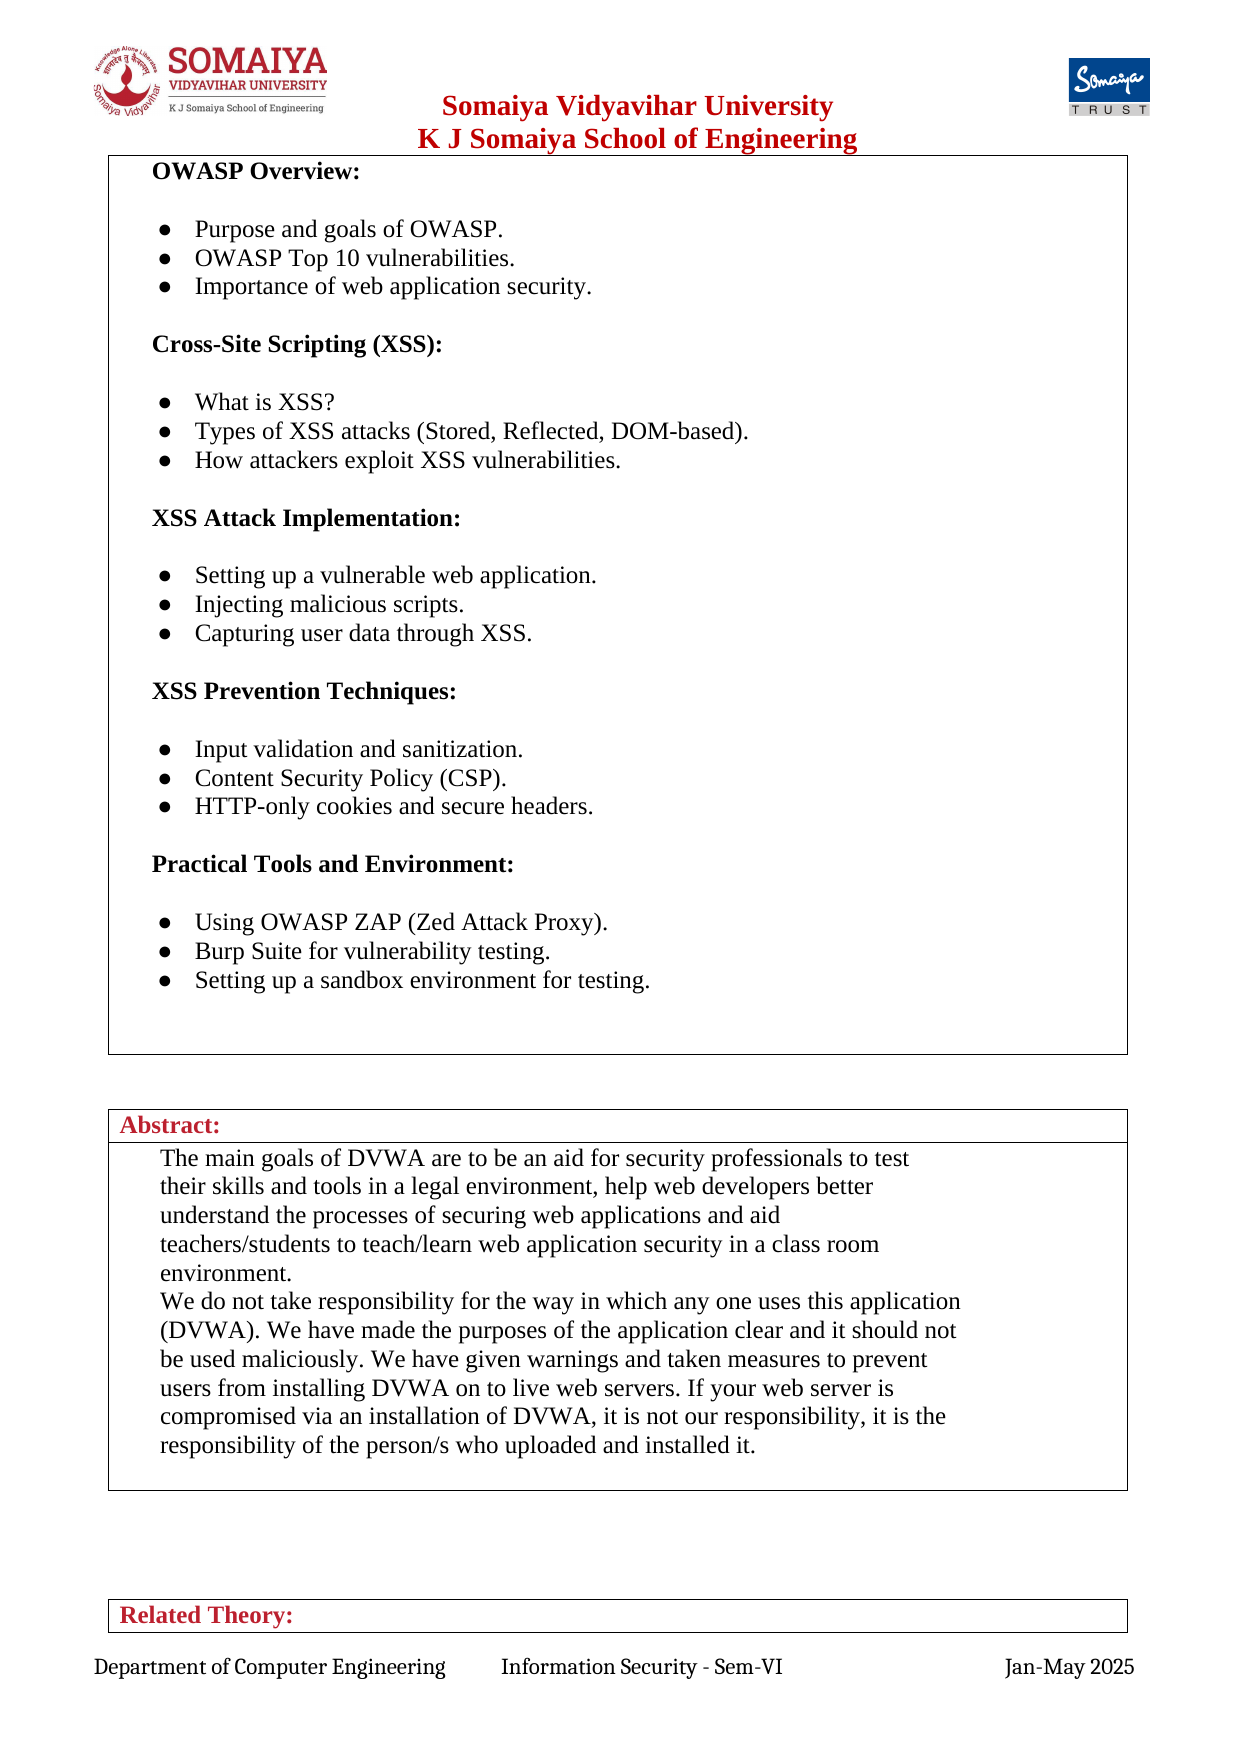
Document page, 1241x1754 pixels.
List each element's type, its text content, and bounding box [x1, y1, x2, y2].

table_cell  OWASP Overview: Purpose and goals of OWASP. OWASP Top 10 vulnerabilities. Importance of web application security.  Cross-Site Scripting (XSS): What is XSS? Types of XSS attacks (Stored, Reflected, DOM-based). How attackers exploit XSS vulnerabilities.  XSS Attack Implementation: Setting up a vulnerable web application. Injecting malicious scripts. Capturing user data through XSS.  XSS Prevention Techniques: Input validation and sanitization. Content Security Policy (CSP). HTTP-only cookies and secure headers.  Practical Tools and Environment: Using OWASP ZAP (Zed Attack Proxy). Burp Suite for vulnerability testing. Setting up a sandbox environment for testing. [109, 156, 1127, 1054]
picture [1068, 58, 1150, 116]
table_header Abstract: [109, 1110, 1127, 1142]
table_cell The main goals of DVWA are to be an aid for security professionals to test their skills and tools in a legal environment, help web developers better understand the processes of securing web applications and aid teachers/students to teach/learn web application security in a class room environment. We do not take responsibility for the way in which any one uses this application (DVWA). We have made the purposes of the application clear and it should not be used maliciously. We have given warnings and taken measures to prevent users from installing DVWA on to live web servers. If your web server is compromised via an installation of DVWA, it is not our responsibility, it is the responsibility of the person/s who uploaded and installed it. [109, 1143, 1127, 1490]
table_header Related Theory: [109, 1600, 1127, 1632]
picture [93, 46, 327, 116]
